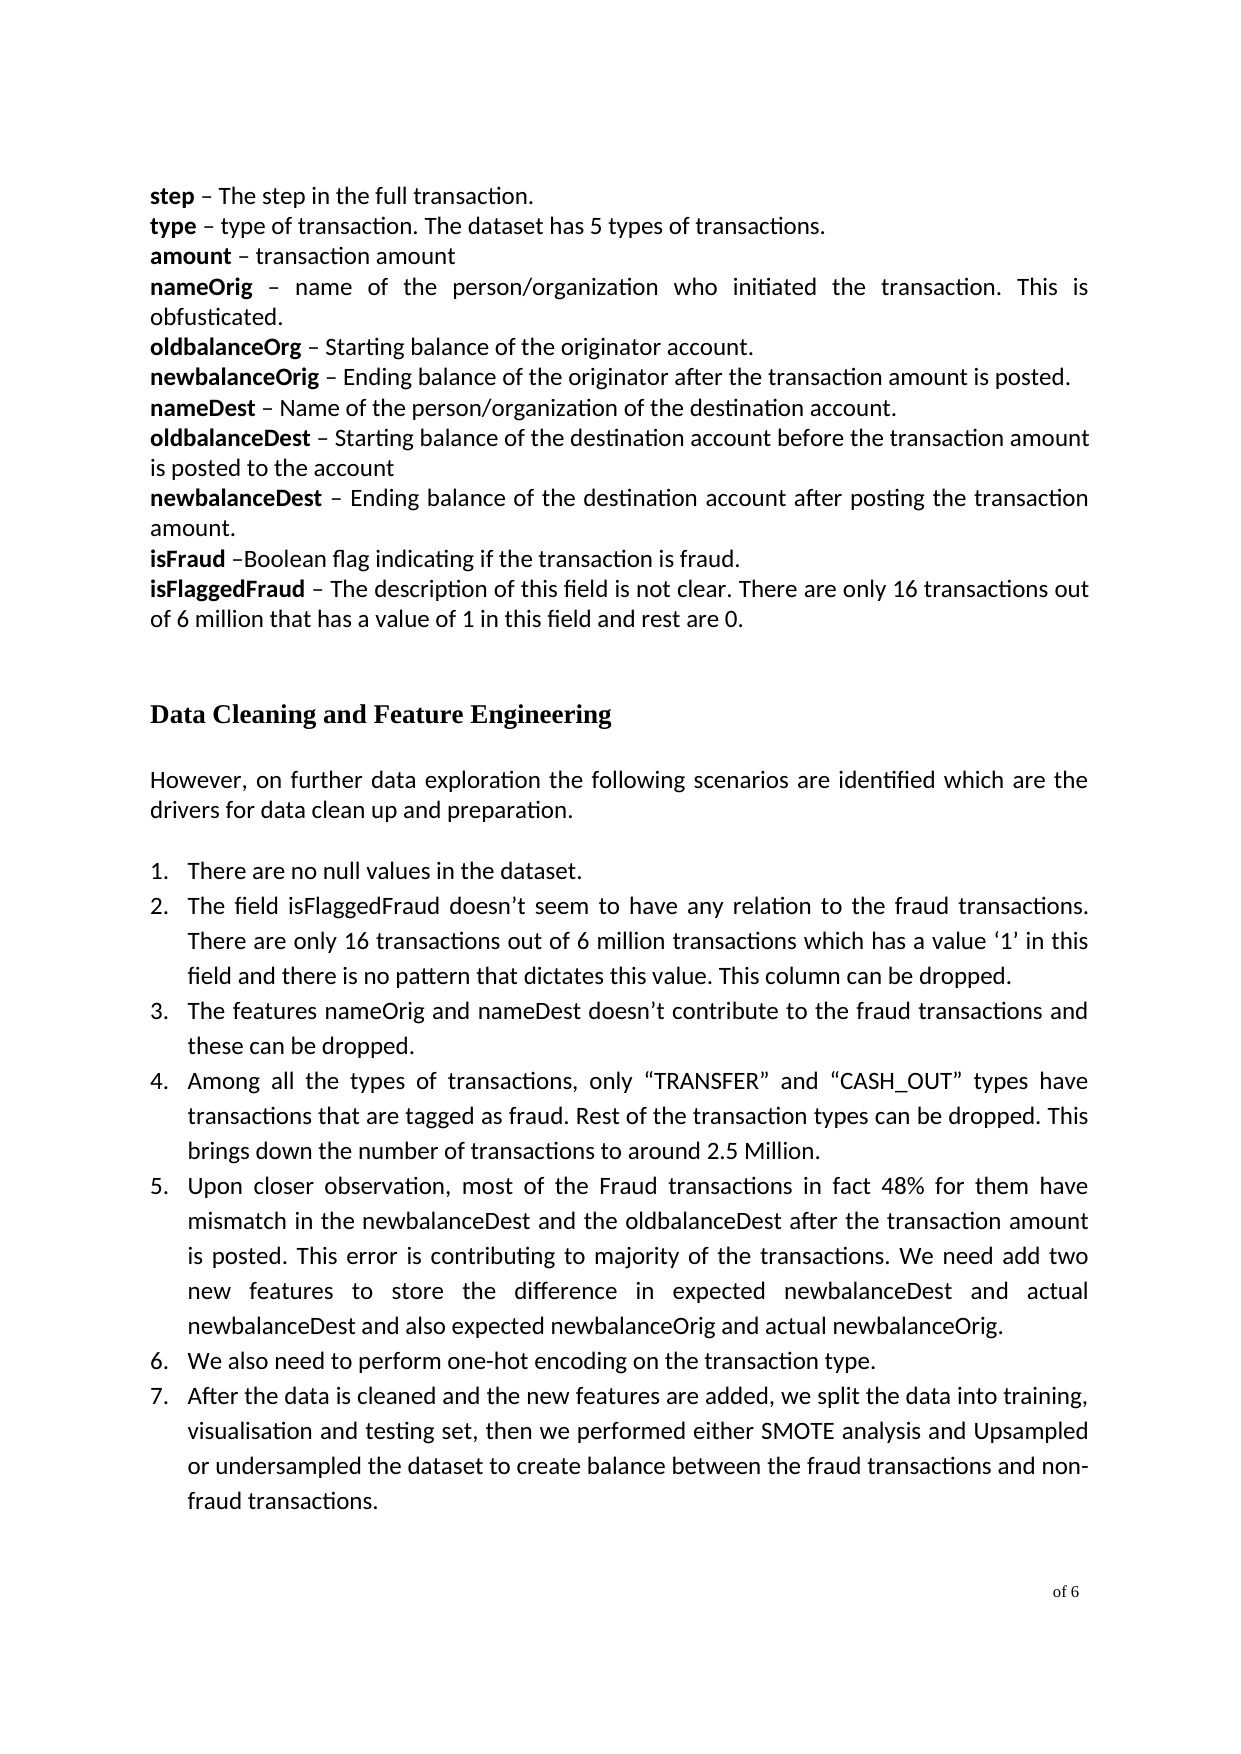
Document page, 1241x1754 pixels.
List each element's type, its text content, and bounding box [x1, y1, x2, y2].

list Among all the types of transactions, only “TRANSFER” and “CASH_OUT” types have transactions that are tagged as fraud. Rest of the transaction types can be dropped. This brings down the number of transactions to around 2.5 Million. [150, 1065, 1090, 1166]
text isFraud –Boolean flag indicating if the transaction is fraud. [150, 543, 1090, 573]
list Upon closer observation, most of the Fraud transactions in fact 48% for them have mismatch in the newbalanceDest and the oldbalanceDest after the transaction amount is posted. This error is contributing to majority of the transactions. We need add two new features to store the difference in expected newbalanceDest and actual newbalanceDest and also expected newbalanceOrig and actual newbalanceOrig. [150, 1170, 1090, 1341]
text amount – transaction amount [150, 241, 1090, 271]
text step – The step in the full transaction. [150, 180, 1090, 210]
subtitle Data Cleaning and Feature Engineering [150, 698, 1090, 729]
text newbalanceOrig – Ending balance of the originator after the transaction amount is posted. [150, 362, 1090, 392]
list We also need to perform one-hot encoding on the transaction type. [150, 1345, 1090, 1376]
text oldbalanceDest – Starting balance of the destination account before the transaction amount is posted to the account [150, 422, 1090, 482]
list After the data is cleaned and the new features are added, we split the data into training, visualisation and testing set, then we performed either SMOTE analysis and Upsampled or undersampled the dataset to create balance between the fraud transactions and non-fraud transactions. [150, 1380, 1090, 1516]
text newbalanceDest – Ending balance of the destination account after posting the transaction amount. [150, 482, 1090, 543]
text isFlaggedFraud – The description of this field is not clear. There are only 16 transactions out of 6 million that has a value of 1 in this field and rest are 0. [150, 573, 1090, 634]
text type – type of transaction. The dataset has 5 types of transactions. [150, 210, 1090, 241]
list There are no null values in the dataset. [150, 855, 1090, 886]
list The features nameOrig and nameDest doesn’t contribute to the fraud transactions and these can be dropped. [150, 995, 1090, 1061]
text However, on further data exploration the following scenarios are identified which are the drivers for data clean up and preparation. [150, 764, 1090, 825]
text oldbalanceOrg – Starting balance of the originator account. [150, 331, 1090, 362]
list The field isFlaggedFraud doesn’t seem to have any relation to the fraud transactions. There are only 16 transactions out of 6 million transactions which has a value ‘1’ in this field and there is no pattern that dictates this value. This column can be dropped. [150, 890, 1090, 991]
text nameDest – Name of the person/organization of the destination account. [150, 392, 1090, 422]
text nameOrig – name of the person/organization who initiated the transaction. This is obfusticated. [150, 271, 1090, 331]
